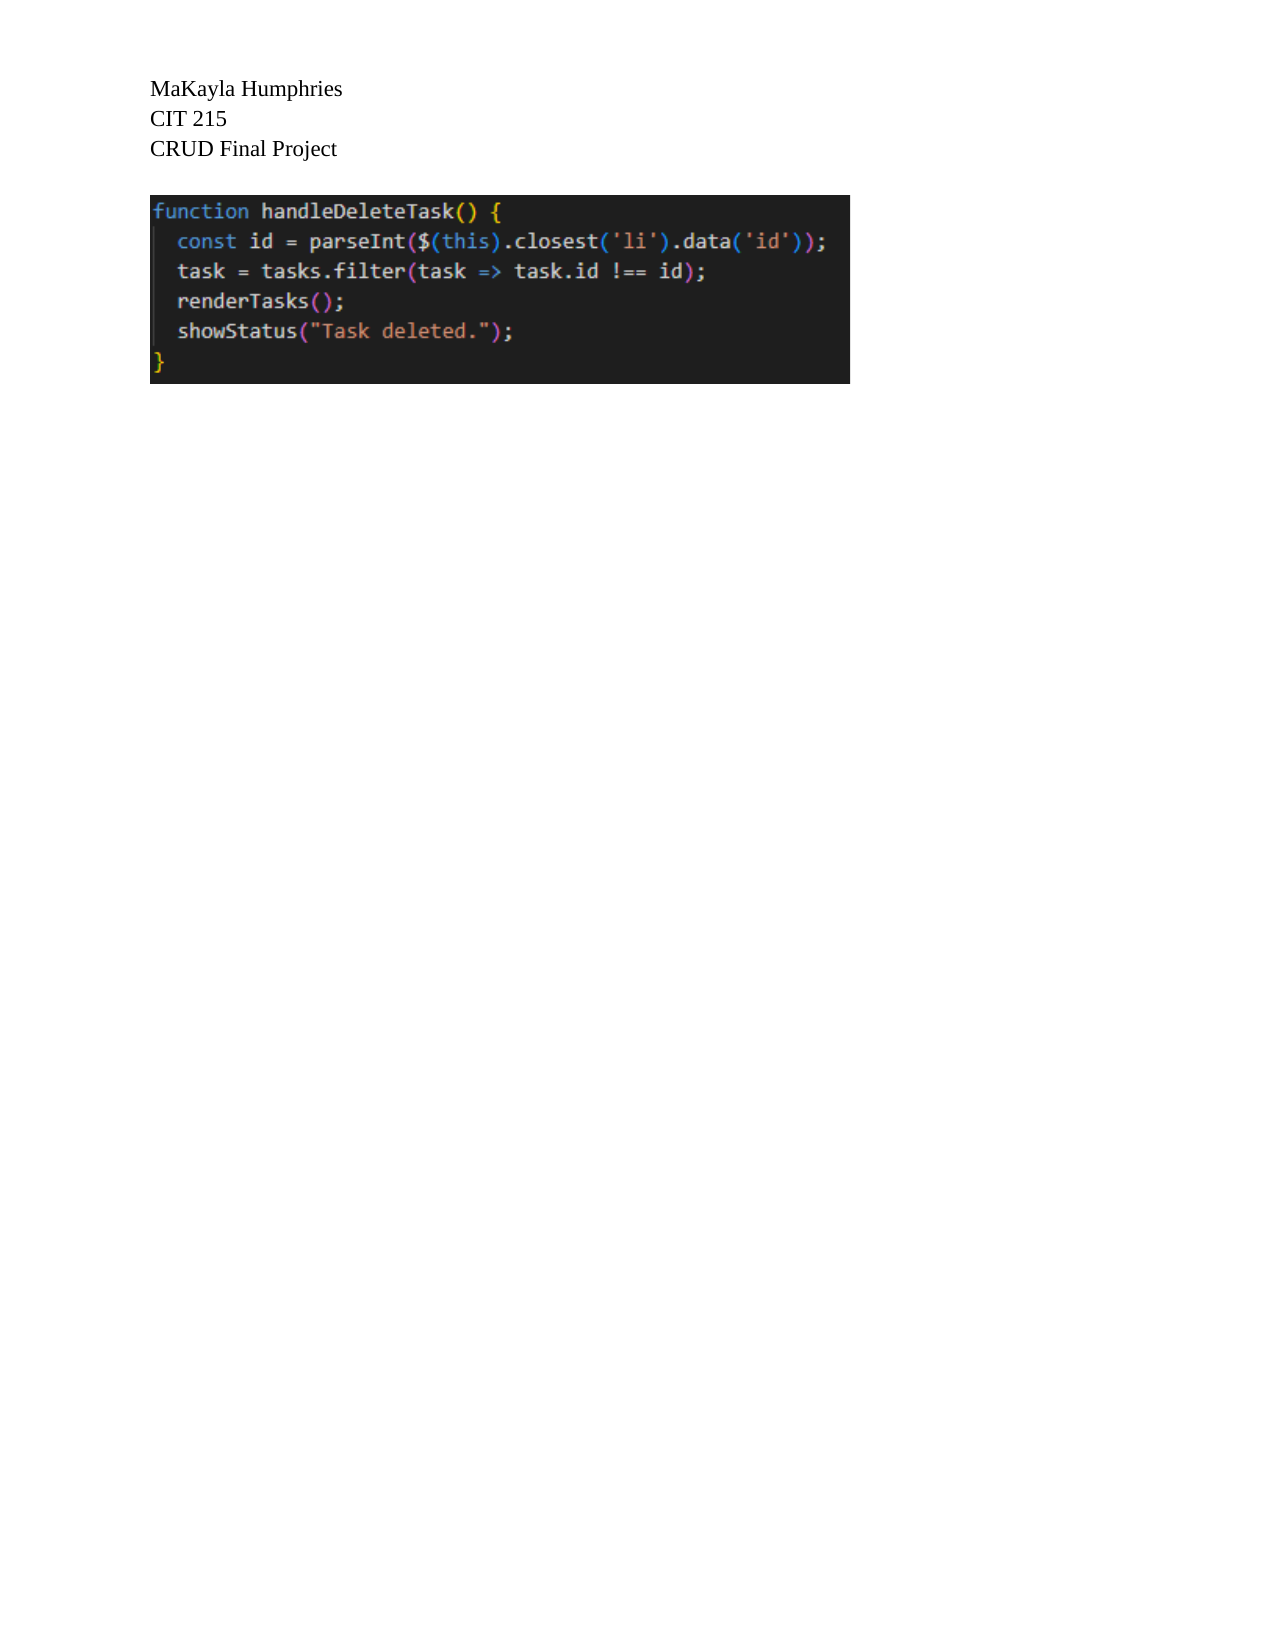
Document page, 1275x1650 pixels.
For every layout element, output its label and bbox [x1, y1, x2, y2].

picture [150, 195, 851, 384]
